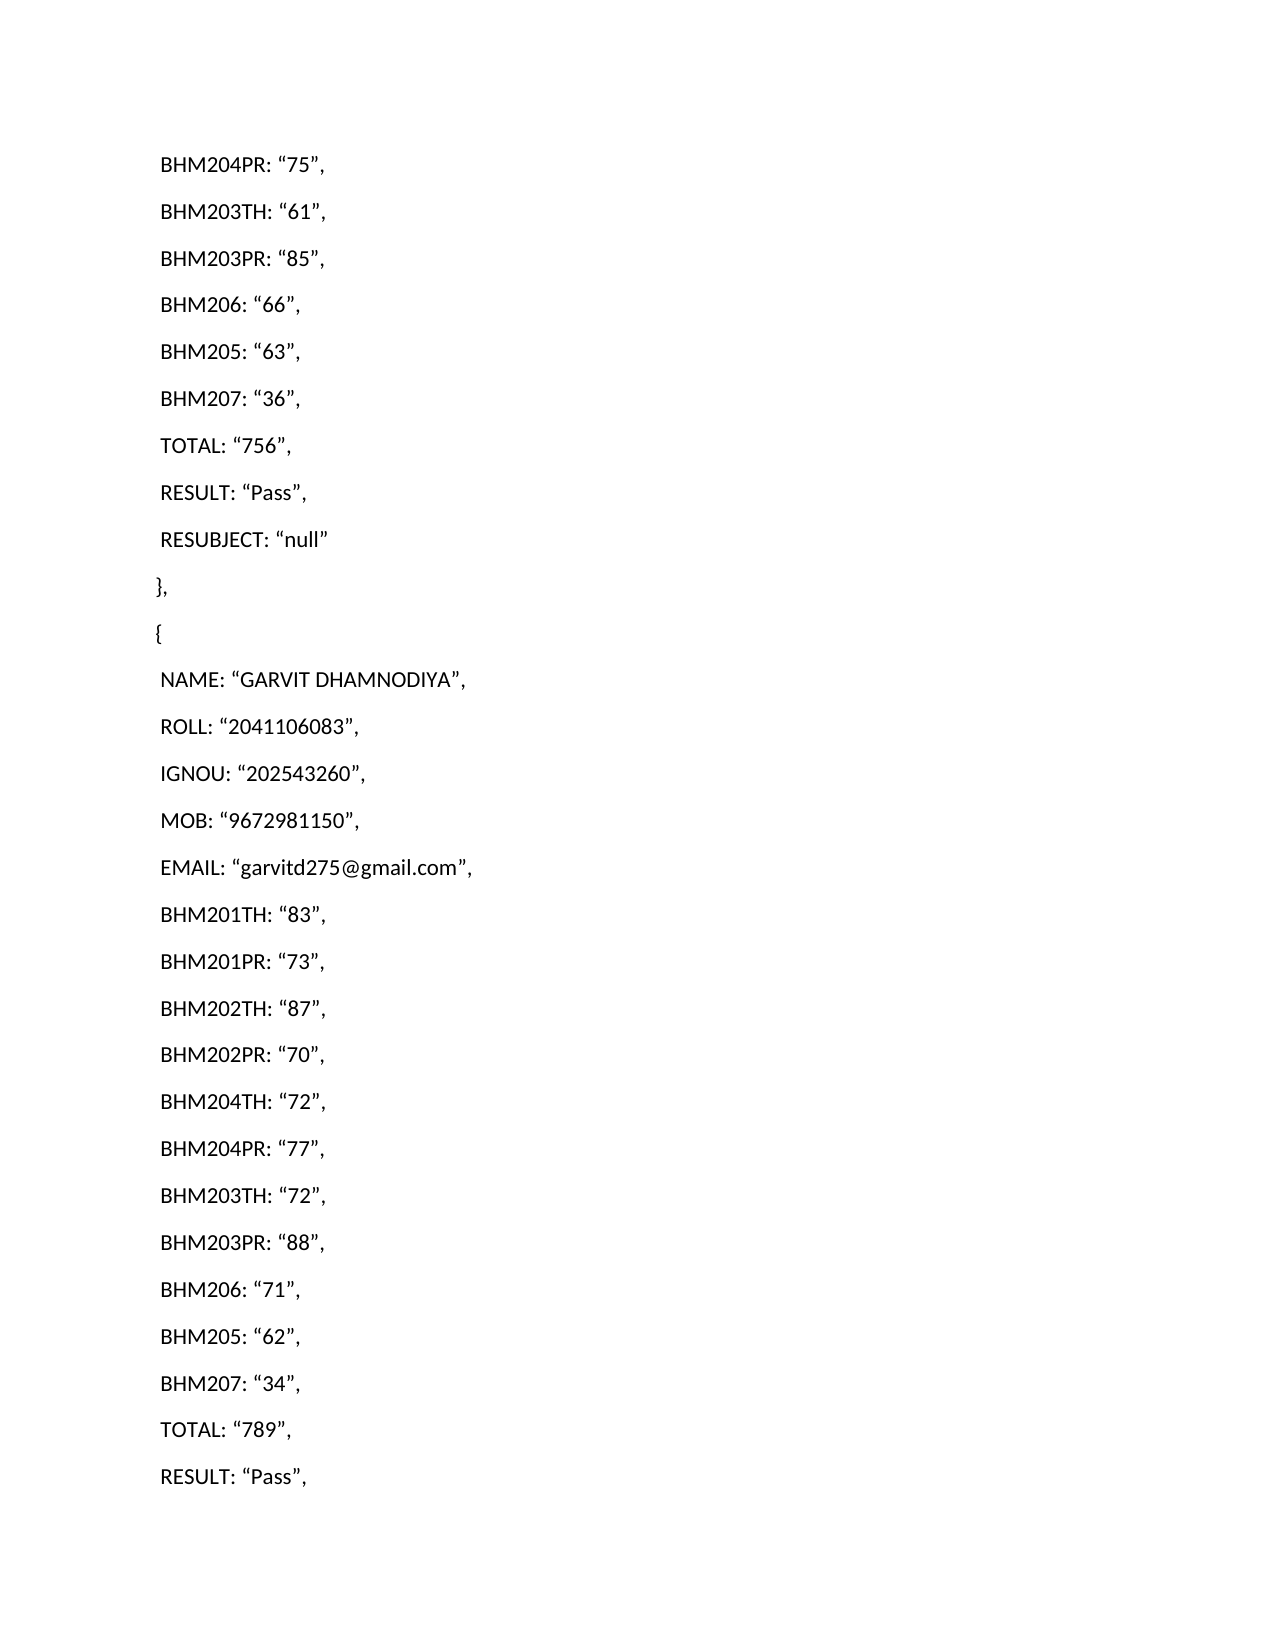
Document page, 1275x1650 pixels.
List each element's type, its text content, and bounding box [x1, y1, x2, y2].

text TOTAL: “756”, [150, 431, 1125, 459]
text BHM205: “63”, [150, 337, 1125, 366]
text NAME: “GARVIT DHAMNODIYA”, [150, 666, 1125, 694]
text BHM204PR: “75”, [150, 150, 1125, 178]
text { [150, 619, 1125, 647]
text BHM203TH: “61”, [150, 197, 1125, 225]
text ROLL: “2041106083”, [150, 712, 1125, 741]
text BHM203PR: “85”, [150, 244, 1125, 272]
text EMAIL: “garvitd275@gmail.com”, [150, 853, 1125, 881]
text RESULT: “Pass”, [150, 1462, 1125, 1491]
text RESUBJECT: “null” [150, 525, 1125, 553]
text RESULT: “Pass”, [150, 478, 1125, 506]
text }, [150, 572, 1125, 600]
text BHM204TH: “72”, [150, 1087, 1125, 1116]
text BHM203TH: “72”, [150, 1181, 1125, 1209]
text BHM203PR: “88”, [150, 1228, 1125, 1256]
text BHM205: “62”, [150, 1322, 1125, 1350]
text MOB: “9672981150”, [150, 806, 1125, 834]
text BHM201PR: “73”, [150, 947, 1125, 975]
text BHM202PR: “70”, [150, 1041, 1125, 1069]
text BHM207: “34”, [150, 1369, 1125, 1397]
text BHM206: “71”, [150, 1275, 1125, 1303]
text BHM202TH: “87”, [150, 994, 1125, 1022]
text BHM204PR: “77”, [150, 1134, 1125, 1162]
text TOTAL: “789”, [150, 1416, 1125, 1444]
text BHM207: “36”, [150, 384, 1125, 412]
text BHM201TH: “83”, [150, 900, 1125, 928]
text BHM206: “66”, [150, 291, 1125, 319]
text IGNOU: “202543260”, [150, 759, 1125, 787]
